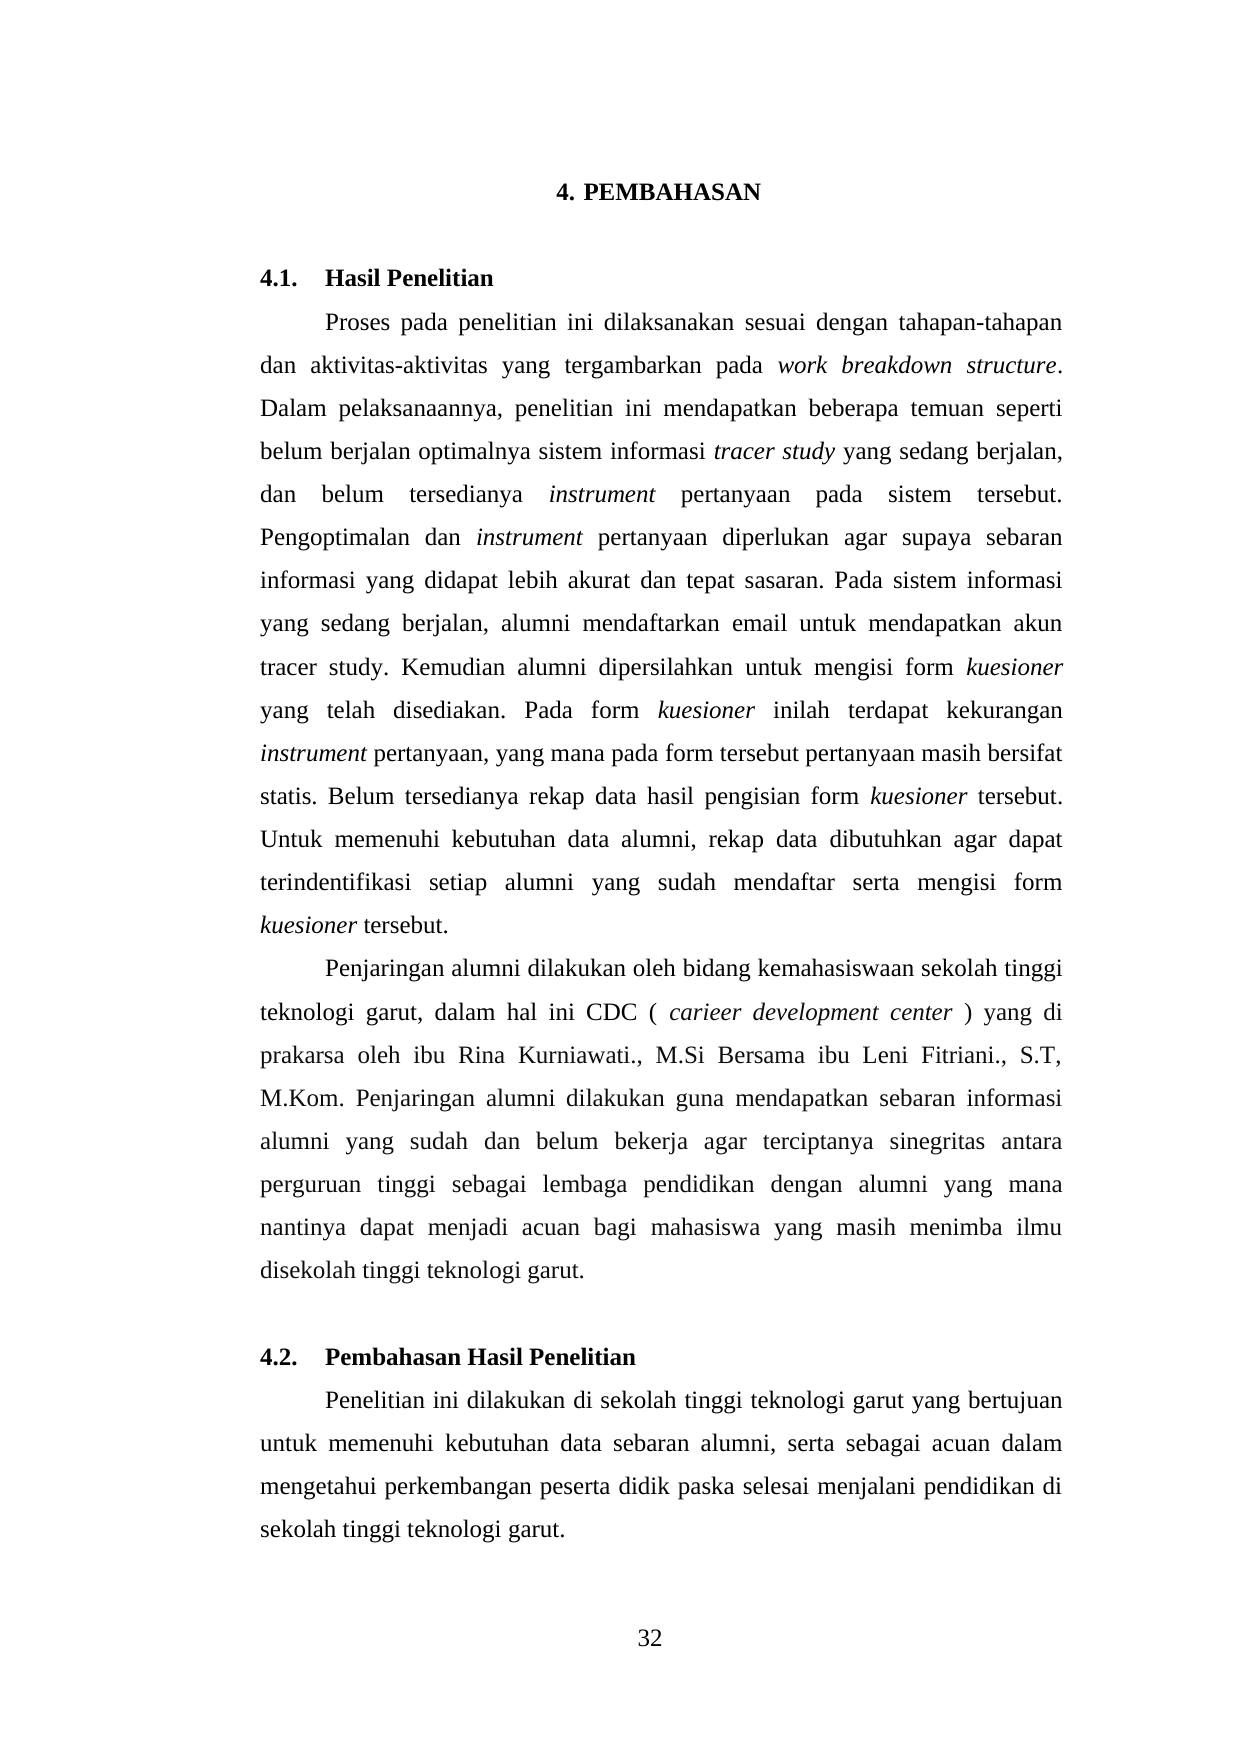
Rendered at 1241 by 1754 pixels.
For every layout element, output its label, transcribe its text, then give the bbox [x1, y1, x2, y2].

subtitle PEMBAHASAN [254, 177, 1063, 206]
subtitle Pembahasan Hasil Penelitian [260, 1342, 1063, 1370]
text Penjaringan alumni dilakukan oleh bidang kemahasiswaan sekolah tinggi teknologi garut, dalam hal ini CDC ( carieer development center ) yang di prakarsa oleh ibu Rina Kurniawati., M.Si Bersama ibu Leni Fitriani., S.T, M.Kom. Penjaringan alumni dilakukan guna mendapatkan sebaran informasi alumni yang sudah dan belum bekerja agar terciptanya sinegritas antara perguruan tinggi sebagai lembaga pendidikan dengan alumni yang mana nantinya dapat menjadi acuan bagi mahasiswa yang masih menimba ilmu disekolah tinggi teknologi garut. [260, 953, 1063, 1284]
text Penelitian ini dilakukan di sekolah tinggi teknologi garut yang bertujuan untuk memenuhi kebutuhan data sebaran alumni, serta sebagai acuan dalam mengetahui perkembangan peserta didik paska selesai menjalani pendidikan di sekolah tinggi teknologi garut. [260, 1385, 1063, 1543]
subtitle Hasil Penelitian [260, 263, 1063, 292]
text Proses pada penelitian ini dilaksanakan sesuai dengan tahapan-tahapan dan aktivitas-aktivitas yang tergambarkan pada work breakdown structure. Dalam pelaksanaannya, penelitian ini mendapatkan beberapa temuan seperti belum berjalan optimalnya sistem informasi tracer study yang sedang berjalan, dan belum tersedianya instrument pertanyaan pada sistem tersebut. Pengoptimalan dan instrument pertanyaan diperlukan agar supaya sebaran informasi yang didapat lebih akurat dan tepat sasaran. Pada sistem informasi yang sedang berjalan, alumni mendaftarkan email untuk mendapatkan akun tracer study. Kemudian alumni dipersilahkan untuk mengisi form kuesioner yang telah disediakan. Pada form kuesioner inilah terdapat kekurangan instrument pertanyaan, yang mana pada form tersebut pertanyaan masih bersifat statis. Belum tersedianya rekap data hasil pengisian form kuesioner tersebut. Untuk memenuhi kebutuhan data alumni, rekap data dibutuhkan agar dapat terindentifikasi setiap alumni yang sudah mendaftar serta mengisi form kuesioner tersebut. [260, 307, 1063, 939]
